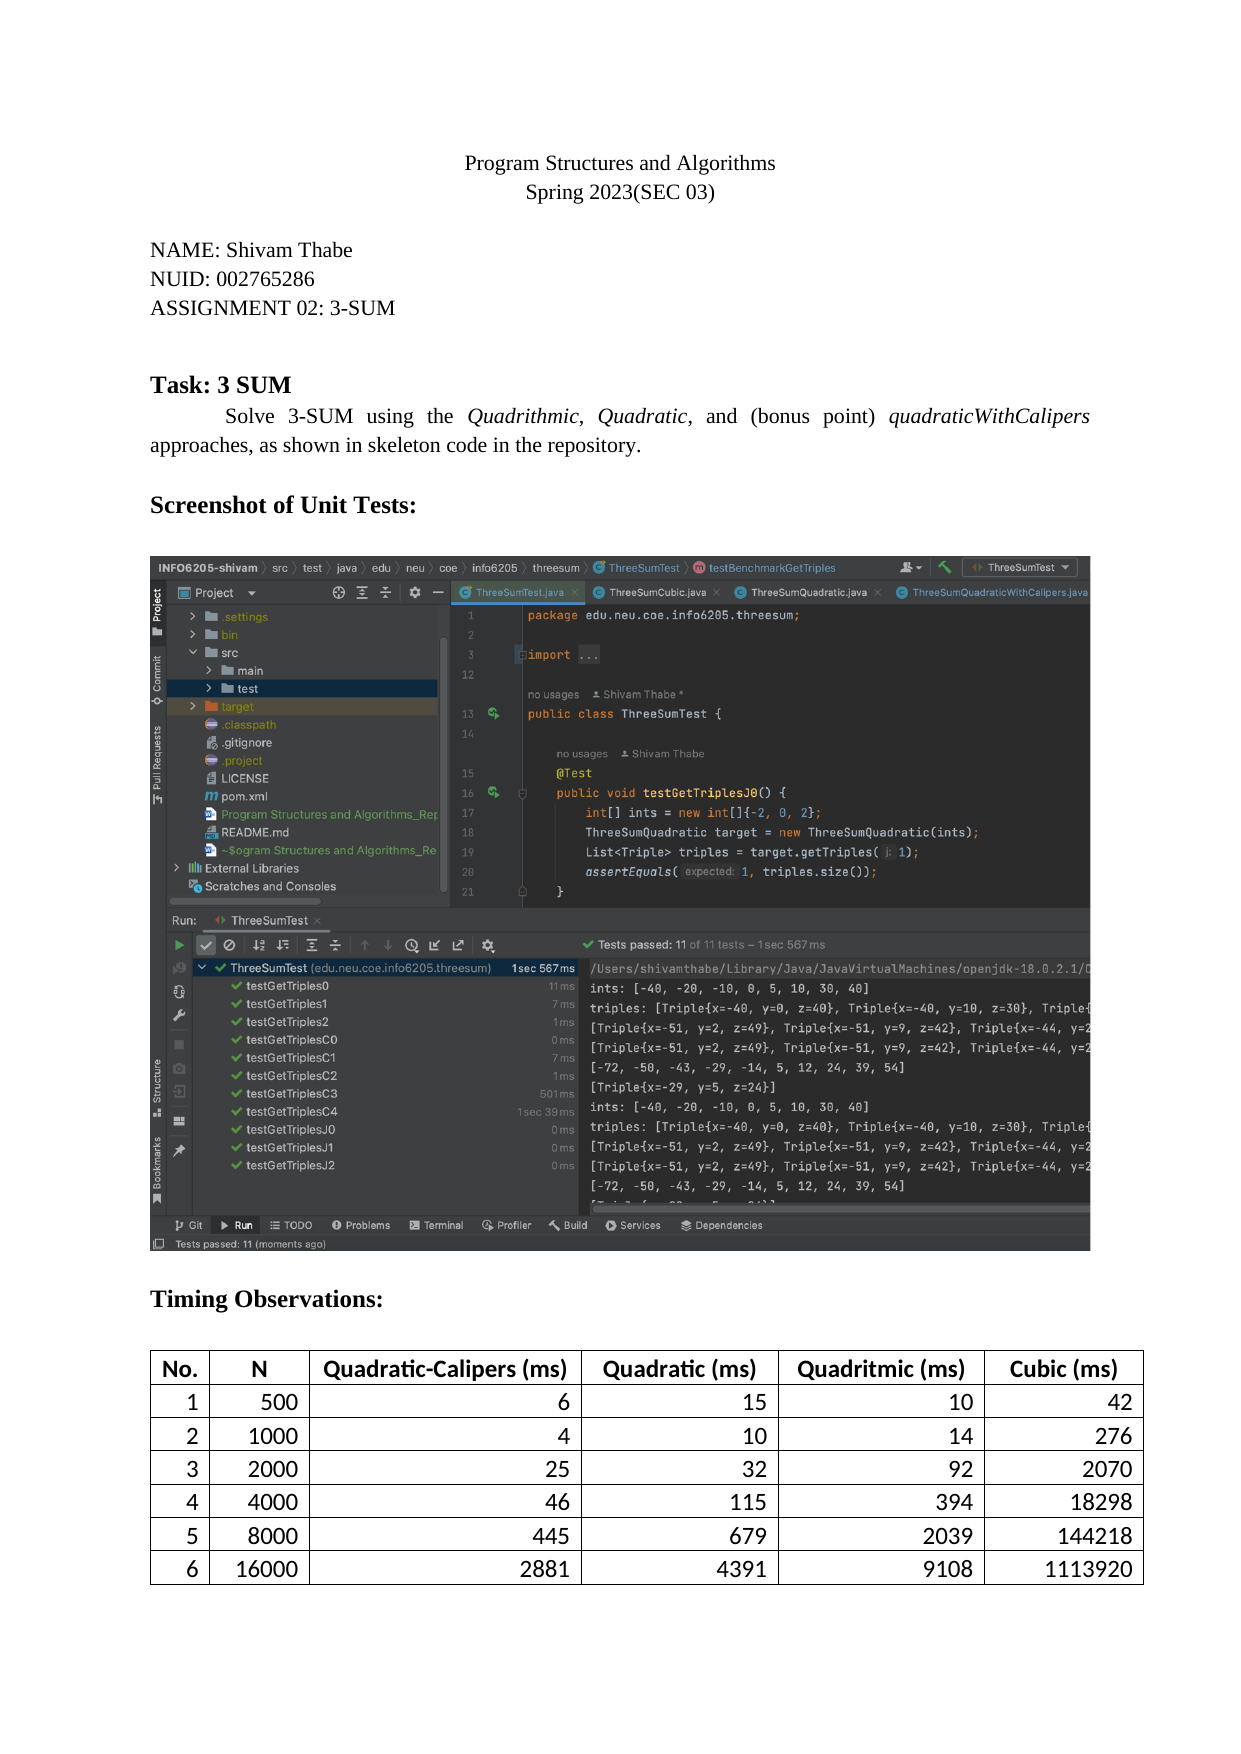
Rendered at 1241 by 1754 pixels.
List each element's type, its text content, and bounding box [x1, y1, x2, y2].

table_cell 25 [310, 1451, 581, 1484]
table_header Quadratic (ms) [582, 1351, 778, 1384]
table_cell 679 [582, 1518, 778, 1550]
table_cell 1113920 [985, 1551, 1143, 1584]
table_cell 115 [582, 1485, 778, 1517]
table_cell 6 [151, 1551, 209, 1584]
table_header No. [151, 1351, 209, 1384]
table_cell 46 [310, 1485, 581, 1517]
table_cell 2881 [310, 1551, 581, 1584]
table_cell 2039 [779, 1518, 984, 1550]
table_cell 6 [310, 1385, 581, 1417]
table_cell 15 [582, 1385, 778, 1417]
table_cell 42 [985, 1385, 1143, 1417]
table_cell 276 [985, 1418, 1143, 1450]
table_cell 2 [151, 1418, 209, 1450]
table_cell 4 [151, 1485, 209, 1517]
table_cell 144218 [985, 1518, 1143, 1550]
table_cell 445 [310, 1518, 581, 1550]
text Spring 2023(SEC 03) [150, 179, 1090, 204]
table_cell 10 [582, 1418, 778, 1450]
table_cell 9108 [779, 1551, 984, 1584]
table_cell 16000 [210, 1551, 309, 1584]
text NAME: Shivam Thabe [150, 237, 1090, 262]
table_header Quadratic-Calipers (ms) [310, 1351, 581, 1384]
table_cell 2070 [985, 1451, 1143, 1484]
table_cell 92 [779, 1451, 984, 1484]
text Task: 3 SUM [150, 370, 1090, 399]
table_cell 394 [779, 1485, 984, 1517]
table_header Cubic (ms) [985, 1351, 1143, 1384]
text Screenshot of Unit Tests: [150, 490, 1090, 519]
table_header Quadritmic (ms) [779, 1351, 984, 1384]
table_cell 10 [779, 1385, 984, 1417]
table_cell 14 [779, 1418, 984, 1450]
text Program Structures and Algorithms [150, 150, 1090, 175]
table_cell 4000 [210, 1485, 309, 1517]
table_cell 2000 [210, 1451, 309, 1484]
table_cell 500 [210, 1385, 309, 1417]
table_cell 18298 [985, 1485, 1143, 1517]
picture [150, 556, 1091, 1251]
table_cell 8000 [210, 1518, 309, 1550]
table_cell 1 [151, 1385, 209, 1417]
table_cell 32 [582, 1451, 778, 1484]
table_header N [210, 1351, 309, 1384]
text Solve 3-SUM using the Quadrithmic, Quadratic, and (bonus point) quadraticWithCalipers approaches, as shown in skeleton code in the repository. [150, 403, 1090, 458]
text ASSIGNMENT 02: 3-SUM [150, 295, 1090, 320]
table_cell 5 [151, 1518, 209, 1550]
table_cell 4 [310, 1418, 581, 1450]
text Timing Observations: [150, 1284, 1090, 1313]
table_cell 1000 [210, 1418, 309, 1450]
table_cell 4391 [582, 1551, 778, 1584]
table_cell 3 [151, 1451, 209, 1484]
text NUID: 002765286 [150, 266, 1090, 291]
